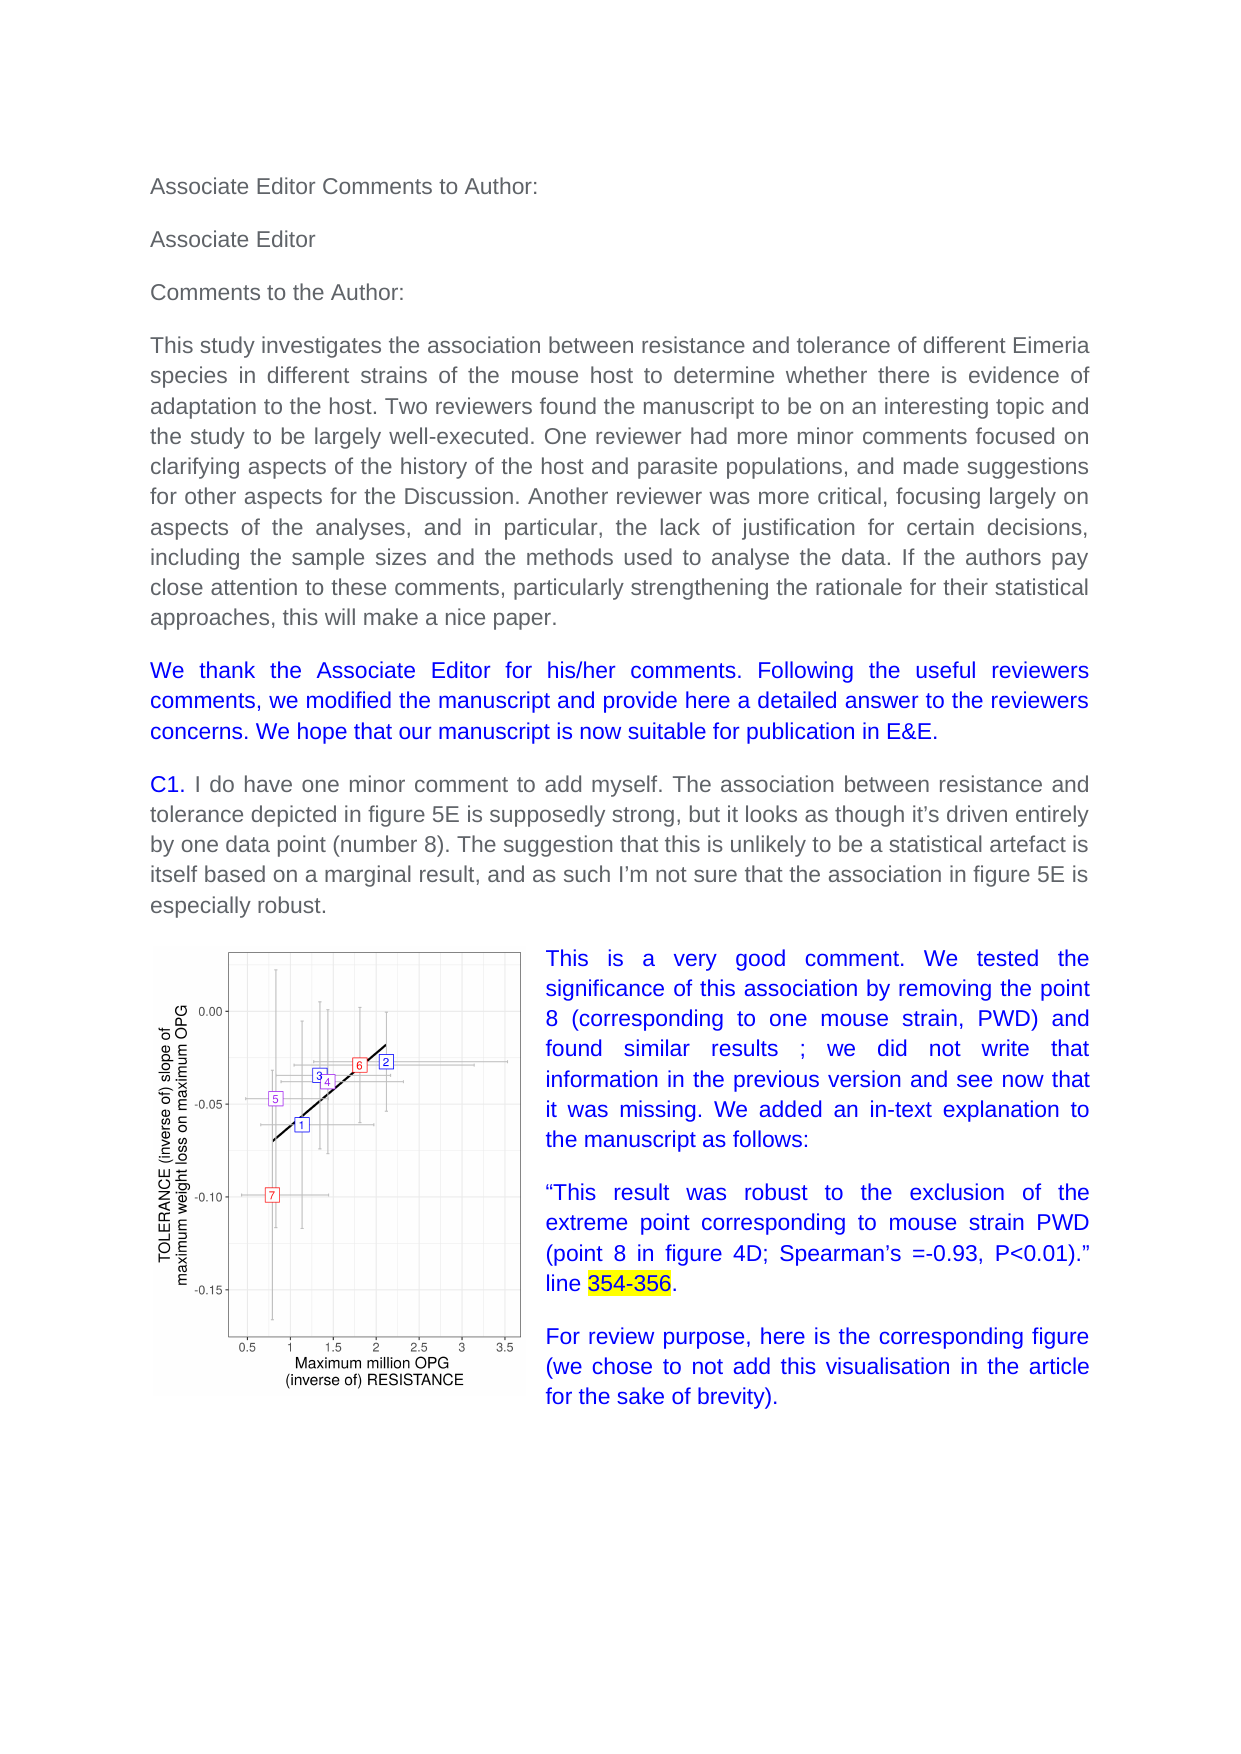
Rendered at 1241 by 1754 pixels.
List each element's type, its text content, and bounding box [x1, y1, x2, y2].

text This is a very good comment. We tested the significance of this association by removing the point 8 (corresponding to one mouse strain, PWD) and found similar results ; we did not write that information in the previous version and see now that it was missing. We added an in-text explanation to the manuscript as follows: [150, 945, 1090, 1152]
text For review purpose, here is the corresponding figure (we chose to not add this visualisation in the article for the sake of brevity). [150, 1323, 1090, 1410]
text Associate Editor Comments to Author: [150, 173, 1090, 199]
text We thank the Associate Editor for his/her comments. Following the useful reviewers comments, we modified the manuscript and provide here a detailed answer to the reviewers concerns. We hope that our manuscript is now suitable for publication in E&E. [150, 657, 1090, 744]
text C1. I do have one minor comment to add myself. The association between resistance and tolerance depicted in figure 5E is supposedly strong, but it looks as though it’s driven entirely by one data point (number 8). The suggestion that this is unlikely to be a statistical artefact is itself based on a marginal result, and as such I’m not sure that the association in figure 5E is especially robust. [150, 771, 1090, 918]
picture [153, 946, 527, 1396]
text Associate Editor [150, 226, 1090, 252]
text “This result was robust to the exclusion of the extreme point corresponding to mouse strain PWD (point 8 in figure 4D; Spearman’s =-0.93, P<0.01).” line 354-356. [527, 1179, 1090, 1296]
text This study investigates the association between resistance and tolerance of different Eimeria species in different strains of the mouse host to determine whether there is evidence of adaptation to the host. Two reviewers found the manuscript to be on an interesting topic and the study to be largely well-executed. One reviewer had more minor comments focused on clarifying aspects of the history of the host and parasite populations, and made suggestions for other aspects for the Discussion. Another reviewer was more critical, focusing largely on aspects of the analyses, and in particular, the lack of justification for certain decisions, including the sample sizes and the methods used to analyse the data. If the authors pay close attention to these comments, particularly strengthening the rationale for their statistical approaches, this will make a nice paper. [150, 332, 1090, 631]
text Comments to the Author: [150, 279, 1090, 306]
